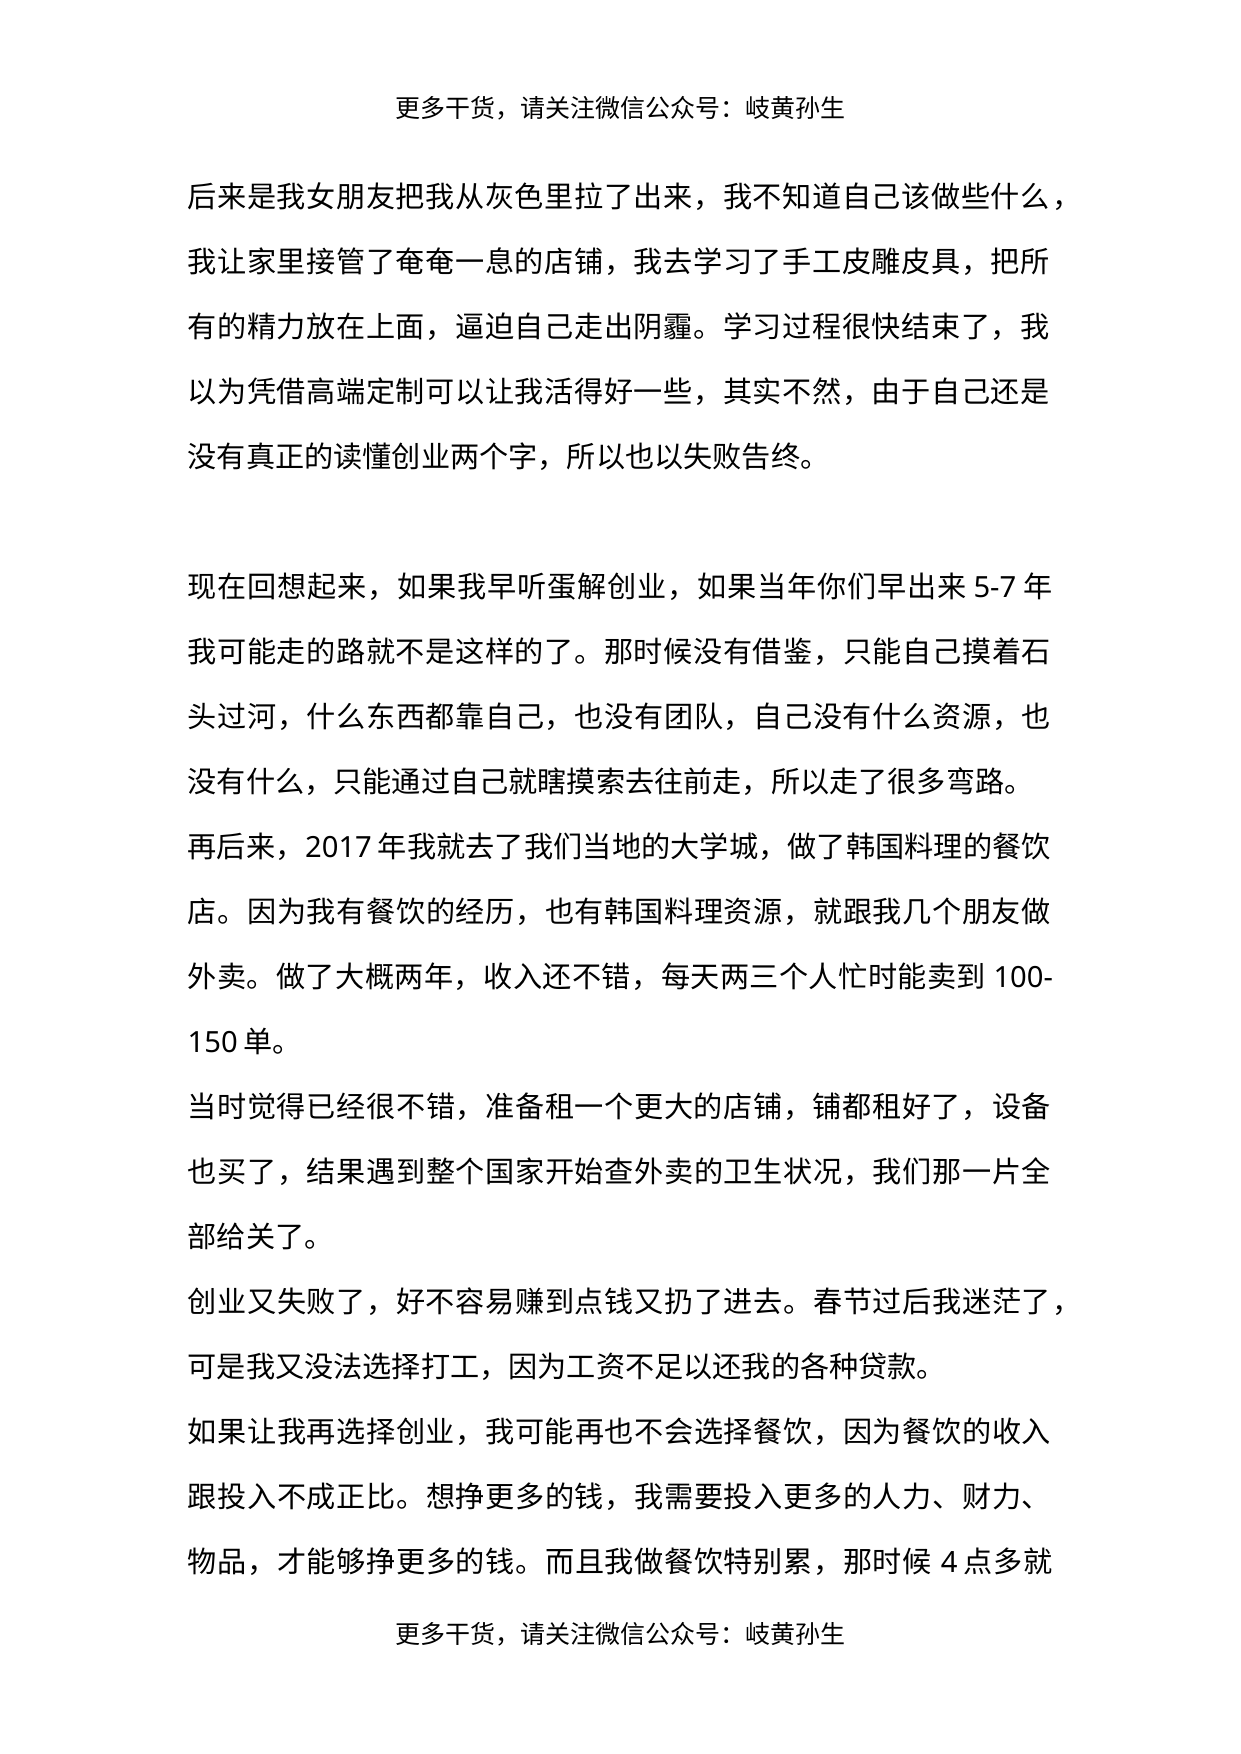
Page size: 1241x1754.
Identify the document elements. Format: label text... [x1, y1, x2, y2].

text 再后来，2017年我就去了我们当地的大学城，做了韩国料理的餐饮店。因为我有餐饮的经历，也有韩国料理资源，就跟我几个朋友做外卖。做了大概两年，收入还不错，每天两三个人忙时能卖到100-150单。 [187, 812, 1053, 1072]
text 创业又失败了，好不容易赚到点钱又扔了进去。春节过后我迷茫了，可是我又没法选择打工，因为工资不足以还我的各种贷款。 [187, 1267, 1053, 1397]
text 当时觉得已经很不错，准备租一个更大的店铺，铺都租好了，设备也买了，结果遇到整个国家开始查外卖的卫生状况，我们那一片全部给关了。 [187, 1072, 1053, 1267]
text 后来是我女朋友把我从灰色里拉了出来，我不知道自己该做些什么，我让家里接管了奄奄一息的店铺，我去学习了手工皮雕皮具，把所有的精力放在上面，逼迫自己走出阴霾。学习过程很快结束了，我以为凭借高端定制可以让我活得好一些，其实不然，由于自己还是没有真正的读懂创业两个字，所以也以失败告终。 [187, 162, 1053, 487]
text 现在回想起来，如果我早听蛋解创业，如果当年你们早出来5-7年，我可能走的路就不是这样的了。那时候没有借鉴，只能自己摸着石头过河，什么东西都靠自己，也没有团队，自己没有什么资源，也没有什么，只能通过自己就瞎摸索去往前走，所以走了很多弯路。 [187, 552, 1053, 812]
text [187, 1397, 1053, 1592]
